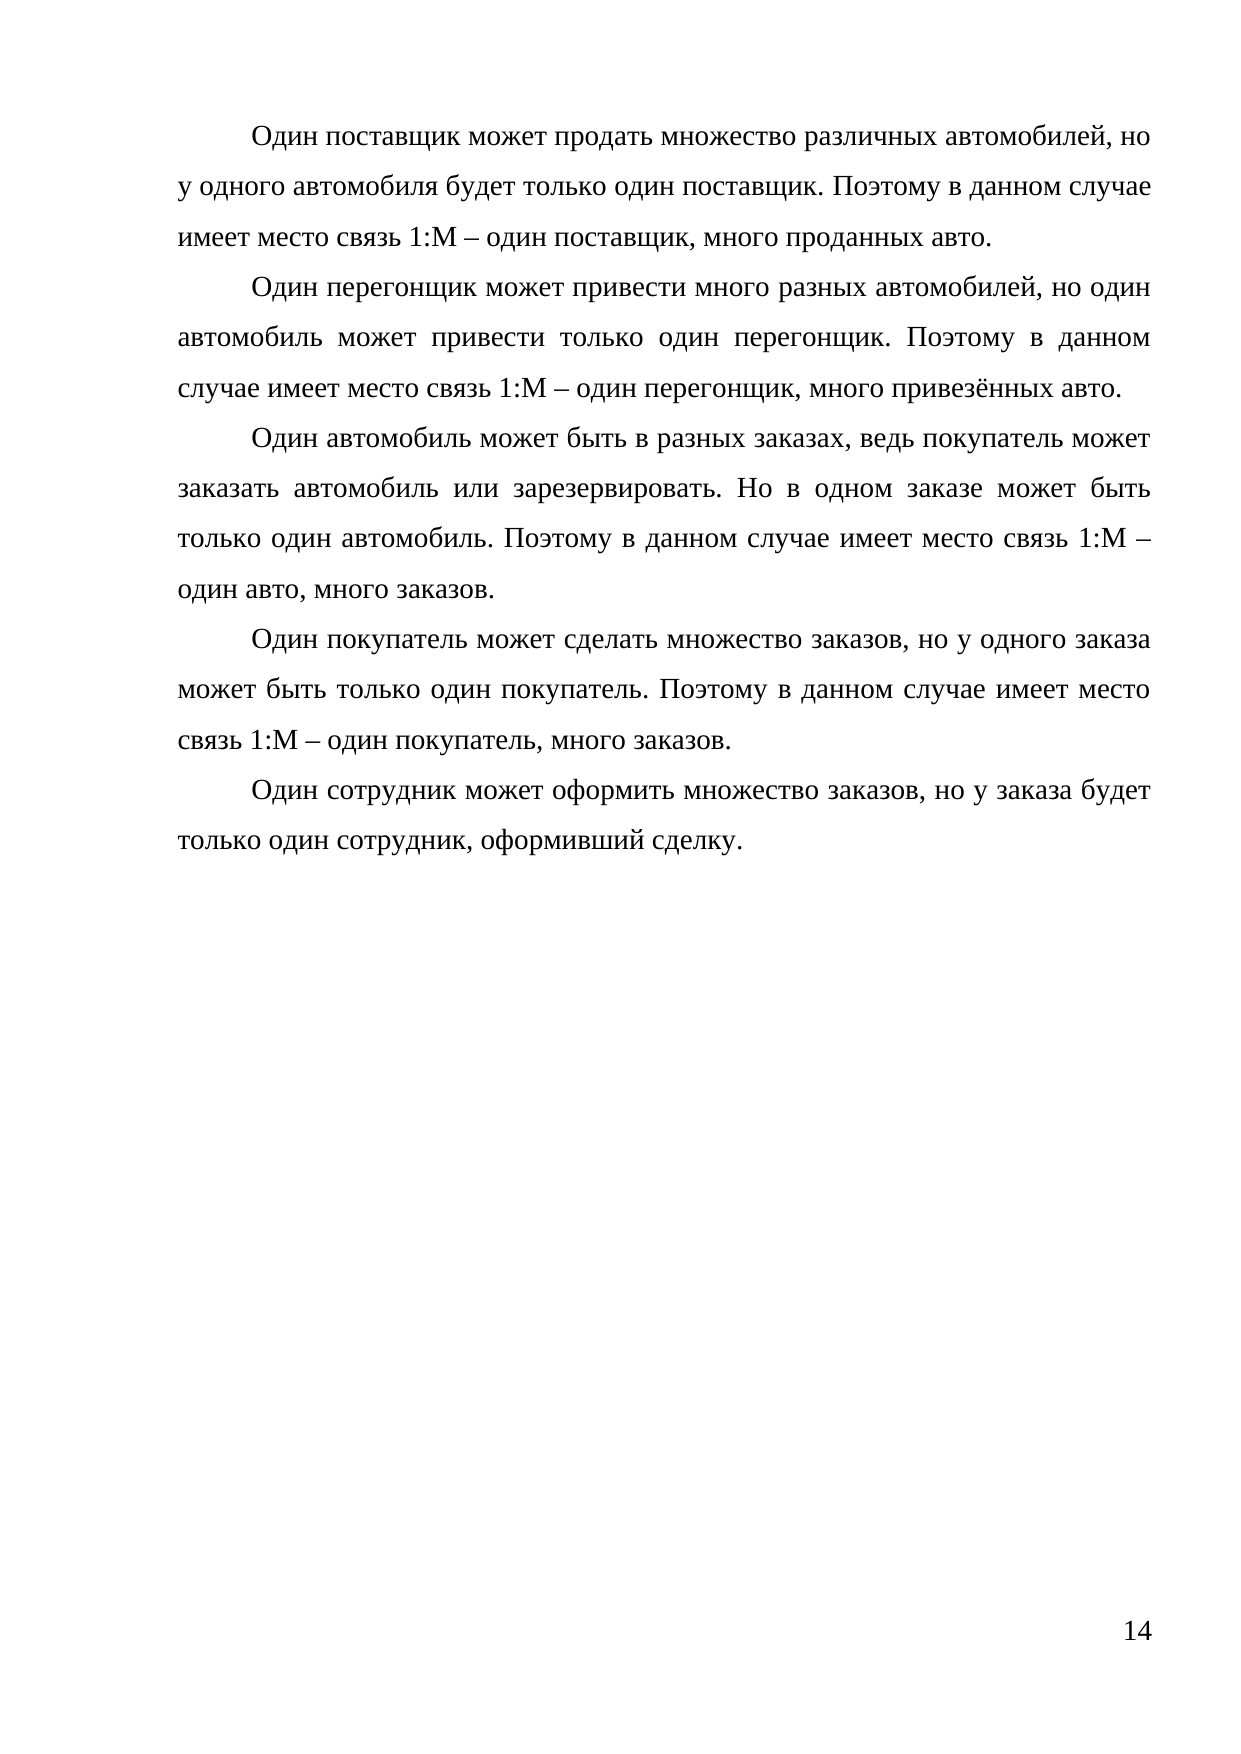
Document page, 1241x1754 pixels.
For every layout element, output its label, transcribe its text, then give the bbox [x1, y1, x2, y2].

text Один перегонщик может привести много разных автомобилей, но один автомобиль может привести только один перегонщик. Поэтому в данном случае имеет место связь 1:М – один перегонщик, много привезённых авто. [177, 269, 1152, 403]
text Один сотрудник может оформить множество заказов, но у заказа будет только один сотрудник, оформивший сделку. [177, 772, 1152, 856]
text Один покупатель может сделать множество заказов, но у одного заказа может быть только один покупатель. Поэтому в данном случае имеет место связь 1:М – один покупатель, много заказов. [177, 621, 1152, 755]
text Один поставщик может продать множество различных автомобилей, но у одного автомобиля будет только один поставщик. Поэтому в данном случае имеет место связь 1:М – один поставщик, много проданных авто. [177, 118, 1152, 252]
text Один автомобиль может быть в разных заказах, ведь покупатель может заказать автомобиль или зарезервировать. Но в одном заказе может быть только один автомобиль. Поэтому в данном случае имеет место связь 1:М – один авто, много заказов. [177, 420, 1152, 604]
